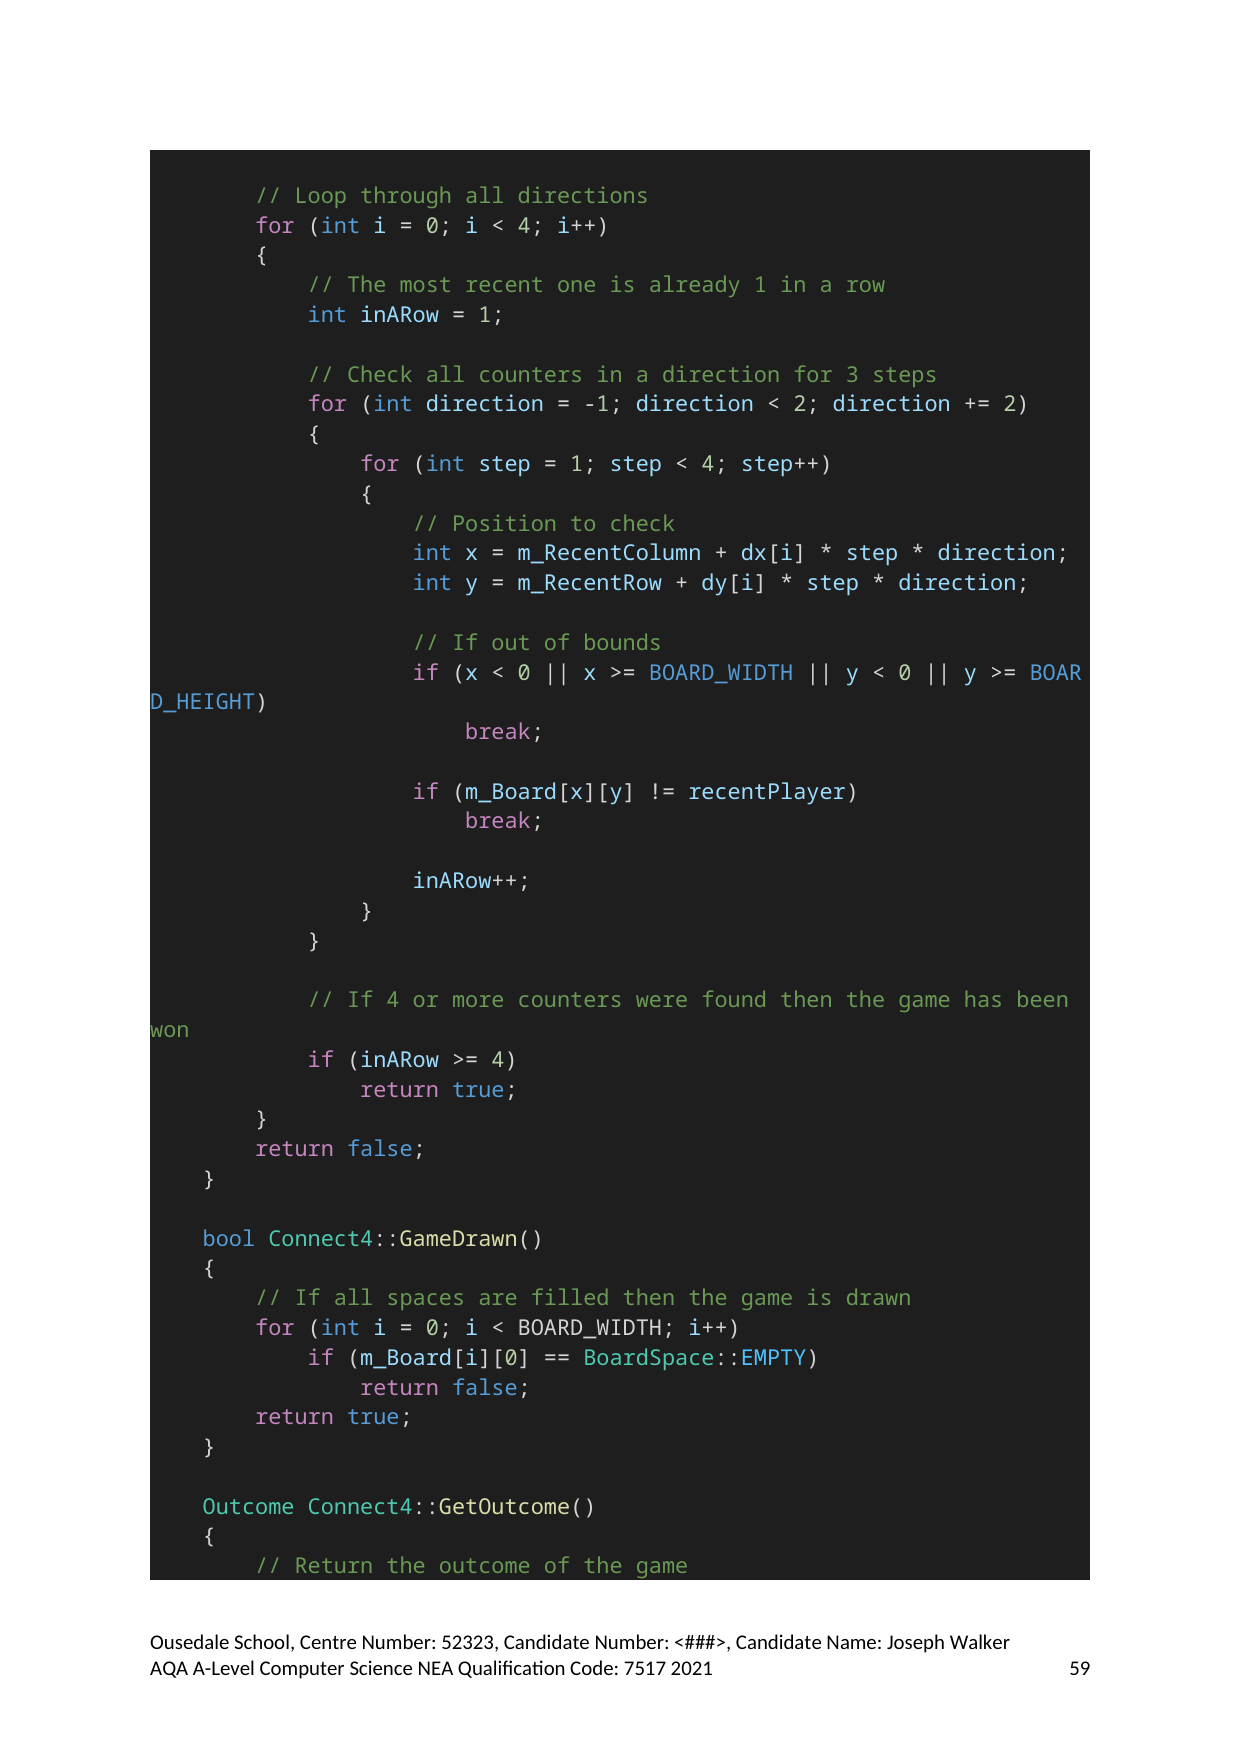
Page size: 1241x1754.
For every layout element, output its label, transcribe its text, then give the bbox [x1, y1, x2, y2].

text if (inARow >= 4) [150, 1044, 1090, 1073]
text if (m_Board[i][0] == BoardSpace::EMPTY) [150, 1342, 1090, 1371]
text // Loop through all directions [150, 180, 1090, 209]
text for (int i = 0; i < BOARD_WIDTH; i++) [150, 1312, 1090, 1342]
text inARow++; [150, 865, 1090, 895]
text int x = m_RecentColumn + dx[i] * step * direction; [150, 537, 1090, 567]
text // The most recent one is already 1 in a row [150, 269, 1090, 299]
text bool Connect4::GameDrawn() [150, 1222, 1090, 1252]
text // If all spaces are filled then the game is drawn [150, 1282, 1090, 1312]
text Outcome Connect4::GetOutcome() [150, 1491, 1090, 1520]
text } [150, 1163, 1090, 1193]
text // If 4 or more counters were found then the game has been won [150, 984, 1090, 1044]
text int inARow = 1; [150, 299, 1090, 329]
text // If out of bounds [150, 627, 1090, 656]
text { [150, 418, 1090, 448]
text return true; [150, 1073, 1090, 1103]
text for (int step = 1; step < 4; step++) [150, 448, 1090, 478]
text // Position to check [150, 507, 1090, 537]
text if (m_Board[x][y] != recentPlayer) [150, 776, 1090, 805]
text return false; [150, 1133, 1090, 1163]
text { [150, 1520, 1090, 1550]
text for (int direction = -1; direction < 2; direction += 2) [150, 388, 1090, 418]
text } [150, 1431, 1090, 1461]
text return true; [150, 1401, 1090, 1431]
text for (int i = 0; i < 4; i++) [150, 209, 1090, 239]
text { [150, 239, 1090, 269]
text // Return the outcome of the game [150, 1550, 1090, 1580]
text } [150, 895, 1090, 924]
text } [150, 924, 1090, 954]
text return false; [150, 1371, 1090, 1401]
text break; [150, 716, 1090, 746]
text { [150, 478, 1090, 507]
text { [150, 1252, 1090, 1282]
text } [150, 1103, 1090, 1133]
text if (x < 0 || x >= BOARD_WIDTH || y < 0 || y >= BOARD_HEIGHT) [150, 656, 1090, 716]
text // Check all counters in a direction for 3 steps [150, 358, 1090, 388]
text int y = m_RecentRow + dy[i] * step * direction; [150, 567, 1090, 597]
text break; [150, 805, 1090, 835]
